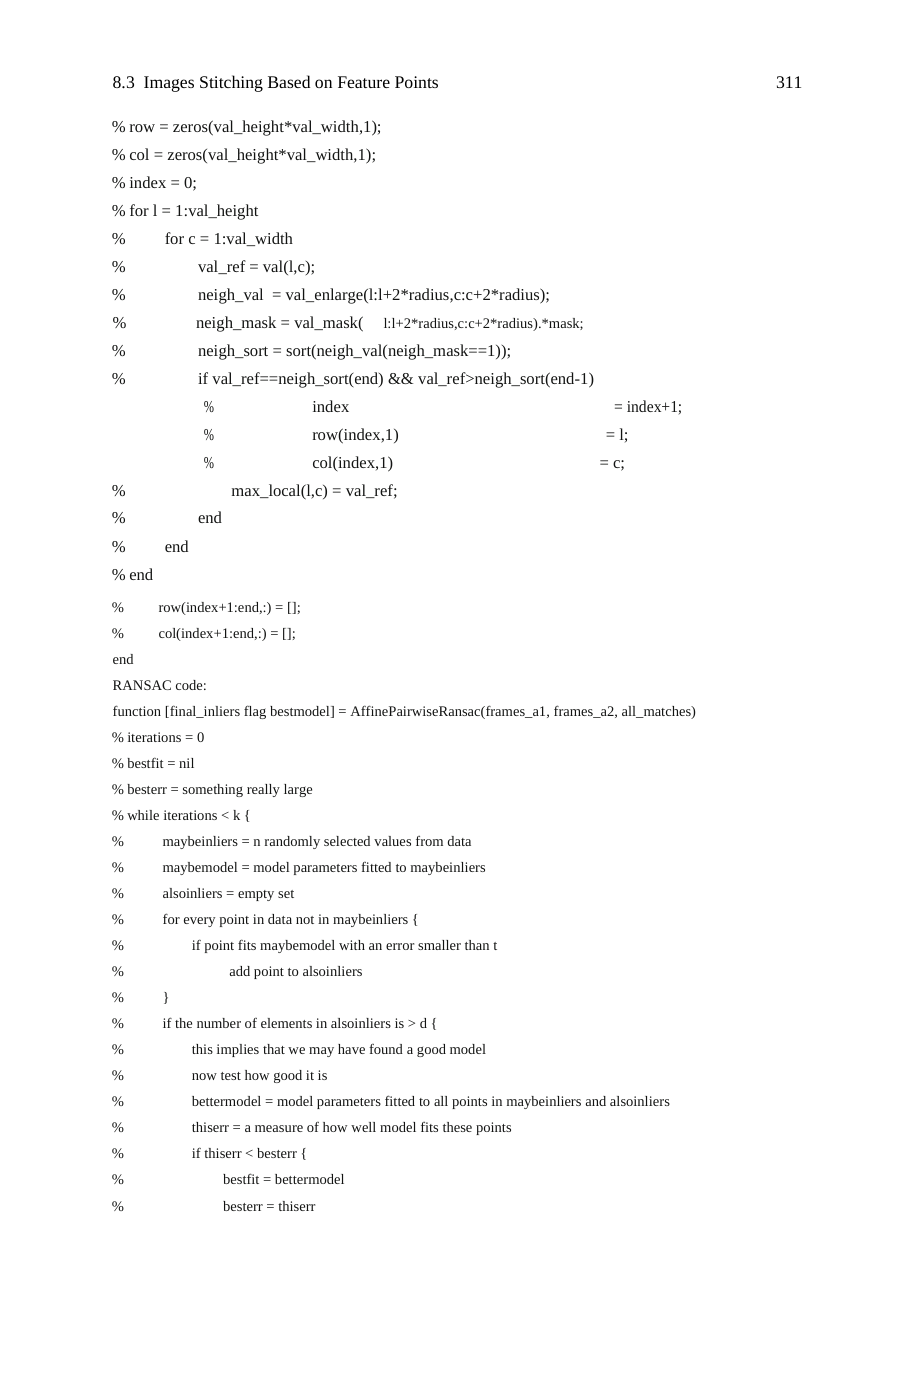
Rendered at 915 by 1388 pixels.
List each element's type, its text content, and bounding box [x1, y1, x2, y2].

list iterations = 0 [112, 729, 801, 746]
list } [112, 989, 801, 1006]
list neigh_val = val_enlarge(l:l+2*radius,c:c+2*radius); [112, 284, 801, 304]
list if point fits maybemodel with an error smaller than t [112, 937, 801, 954]
list row(index+1:end,:) = []; [112, 598, 801, 615]
list for every point in data not in maybeinliers { [112, 911, 801, 928]
text RANSAC code: [112, 677, 801, 693]
list index = 0; [112, 173, 801, 192]
list besterr = something really large [112, 781, 801, 798]
table_cell = c; [591, 444, 802, 472]
list val_ref = val(l,c); [112, 257, 801, 276]
list besterr = thiserr [112, 1197, 801, 1214]
list end [112, 536, 801, 556]
list if the number of elements in alsoinliers is > d { [112, 1015, 801, 1032]
list alsoinliers = empty set [112, 885, 801, 902]
list maybemodel = model parameters fitted to maybeinliers [112, 859, 801, 876]
text % neigh_mask = val_mask( l:l+2*radius,c:c+2*radius).*mask; [112, 312, 801, 332]
list maybeinliers = n randomly selected values from data [112, 833, 801, 850]
table_header 8.3 Images Stitching Based on Feature Points [113, 71, 608, 92]
list if val_ref==neigh_sort(end) && val_ref>neigh_sort(end-1) [112, 368, 801, 388]
list col(index+1:end,:) = []; [112, 624, 801, 641]
table_header 311 [608, 71, 802, 92]
list for c = 1:val_width [112, 229, 801, 248]
list if thiserr < besterr { [112, 1145, 801, 1162]
table_cell % [113, 444, 258, 472]
list bestfit = nil [112, 755, 801, 772]
text end [112, 650, 801, 667]
list row = zeros(val_height*val_width,1); [112, 117, 801, 136]
list bettermodel = model parameters fitted to all points in maybeinliers and alsoinliers [112, 1093, 801, 1110]
list for l = 1:val_height [112, 201, 801, 220]
list while iterations < k { [112, 807, 801, 824]
list max_local(l,c) = val_ref; [112, 481, 801, 500]
table_header = index+1; [591, 396, 802, 416]
table_cell = l; [591, 416, 802, 444]
table_cell col(index,1) [258, 444, 591, 472]
list col = zeros(val_height*val_width,1); [112, 145, 801, 164]
table_cell row(index,1) [258, 416, 591, 444]
table_cell % [113, 416, 258, 444]
list now test how good it is [112, 1067, 801, 1084]
list thiserr = a measure of how well model fits these points [112, 1119, 801, 1136]
list this implies that we may have found a good model [112, 1041, 801, 1058]
table_header % [113, 396, 258, 416]
list end [112, 508, 801, 527]
text function [final_inliers flag bestmodel] = AffinePairwiseRansac(frames_a1, frames_a2, all_matches) [112, 703, 801, 719]
list bestfit = bettermodel [112, 1171, 801, 1188]
table_header index [258, 396, 591, 416]
list end [112, 564, 801, 583]
list neigh_sort = sort(neigh_val(neigh_mask==1)); [112, 341, 801, 360]
list add point to alsoinliers [112, 963, 801, 980]
